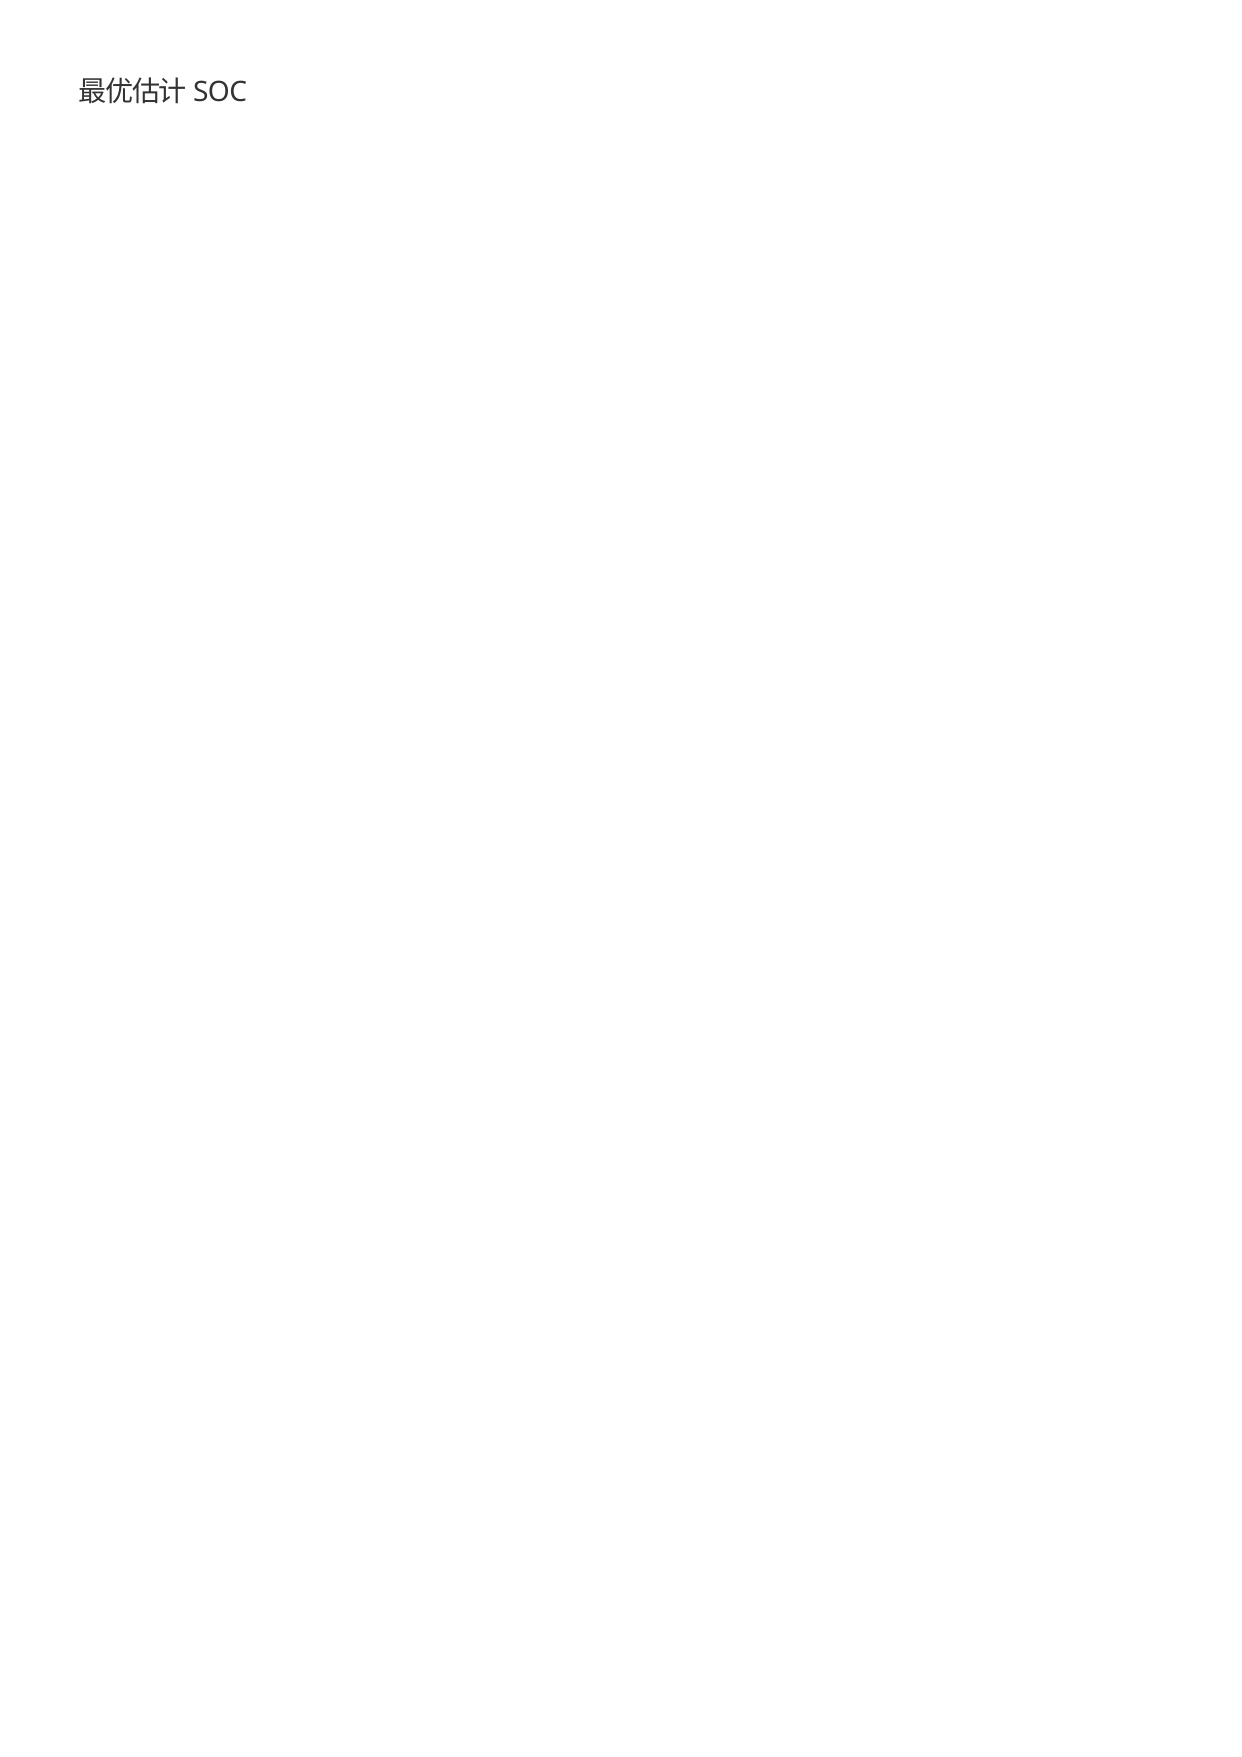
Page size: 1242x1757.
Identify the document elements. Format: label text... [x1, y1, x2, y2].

text 最优估计 SOC [78, 71, 1168, 109]
